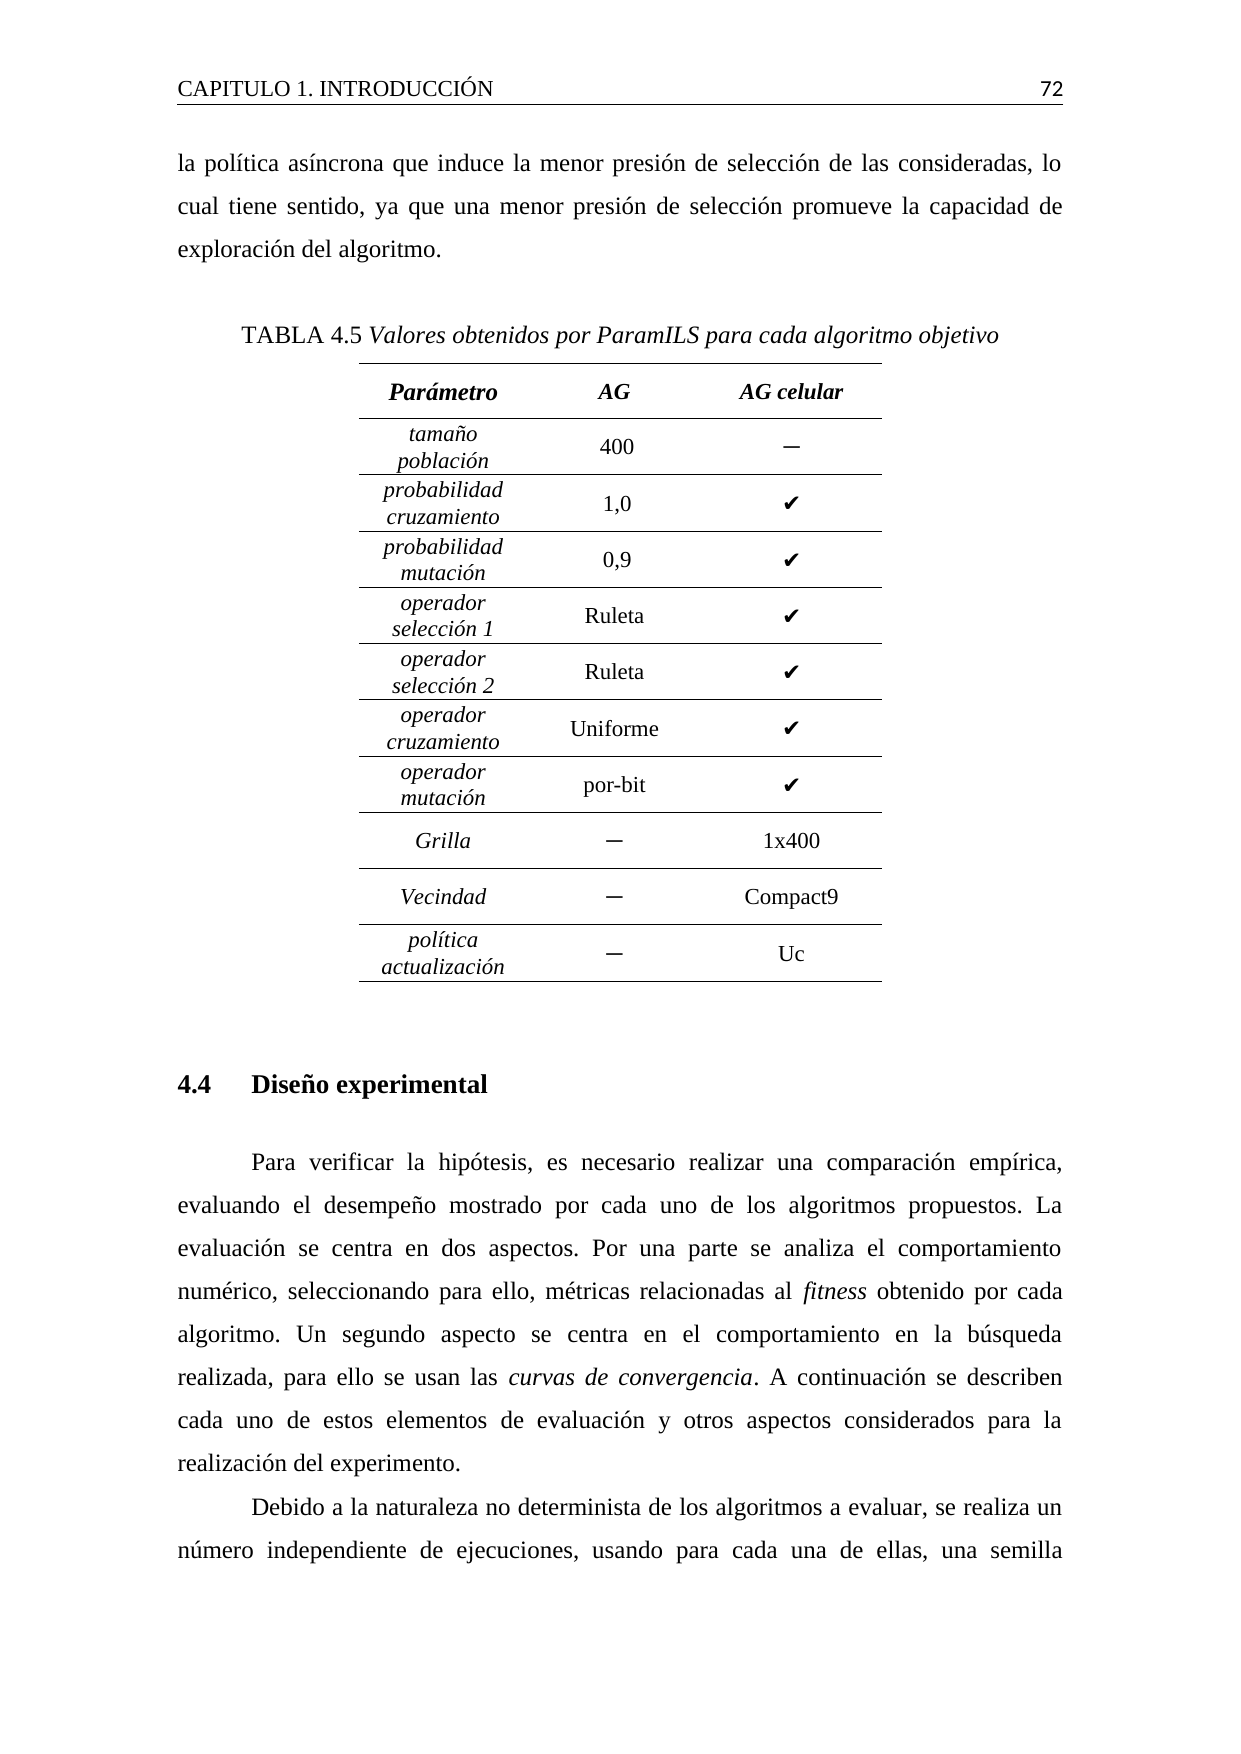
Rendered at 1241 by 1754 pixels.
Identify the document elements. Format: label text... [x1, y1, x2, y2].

table_cell Vecindad [359, 869, 527, 924]
table_cell ✔ [701, 532, 882, 587]
table_cell Ruleta [528, 588, 701, 643]
table_cell probabilidad cruzamiento [359, 475, 527, 531]
table_cell Grilla [359, 813, 527, 868]
table_cell probabilidad mutación [359, 532, 527, 587]
table_cell tamaño población [359, 419, 527, 474]
table_cell Uniforme [528, 700, 701, 756]
table_cell política actualización [359, 925, 527, 981]
table_header AG celular [701, 364, 882, 418]
table_cell operador selección 1 [359, 588, 527, 643]
text Para verificar la hipótesis, es necesario realizar una comparación empírica, evaluando el desempeño mostrado por cada uno de los algoritmos propuestos. La evaluación se centra en dos aspectos. Por una parte se analiza el comportamiento numérico, seleccionando para ello, métricas relacionadas al fitness obtenido por cada algoritmo. Un segundo aspecto se centra en el comportamiento en la búsqueda realizada, para ello se usan las curvas de convergencia. A continuación se describen cada uno de estos elementos de evaluación y otros aspectos considerados para la realización del experimento. [177, 1147, 1063, 1477]
table_cell ✔ [701, 757, 882, 812]
table_cell 1x400 [701, 813, 882, 868]
table_cell 0,9 [528, 532, 701, 587]
table_header Parámetro [359, 364, 527, 418]
table_cell ─ [701, 419, 882, 474]
subtitle 4.4 Diseño experimental [177, 1068, 1063, 1099]
table_cell ✔ [701, 475, 882, 531]
table_cell operador selección 2 [359, 644, 527, 699]
table_cell Ruleta [528, 644, 701, 699]
table_cell operador mutación [359, 757, 527, 812]
table_cell Uc [701, 925, 882, 981]
table_cell operador cruzamiento [359, 700, 527, 756]
table_cell ─ [528, 869, 701, 924]
text TABLA 4.5 Valores obtenidos por ParamILS para cada algoritmo objetivo [177, 320, 1063, 349]
table_cell Compact9 [701, 869, 882, 924]
table_cell 1,0 [528, 475, 701, 531]
table_header AG [528, 364, 701, 418]
table_cell ✔ [701, 588, 882, 643]
table_cell por-bit [528, 757, 701, 812]
table_cell ✔ [701, 644, 882, 699]
table_cell ✔ [701, 700, 882, 756]
table_cell ─ [528, 925, 701, 981]
table_cell 400 [528, 419, 701, 474]
table_cell ─ [528, 813, 701, 868]
